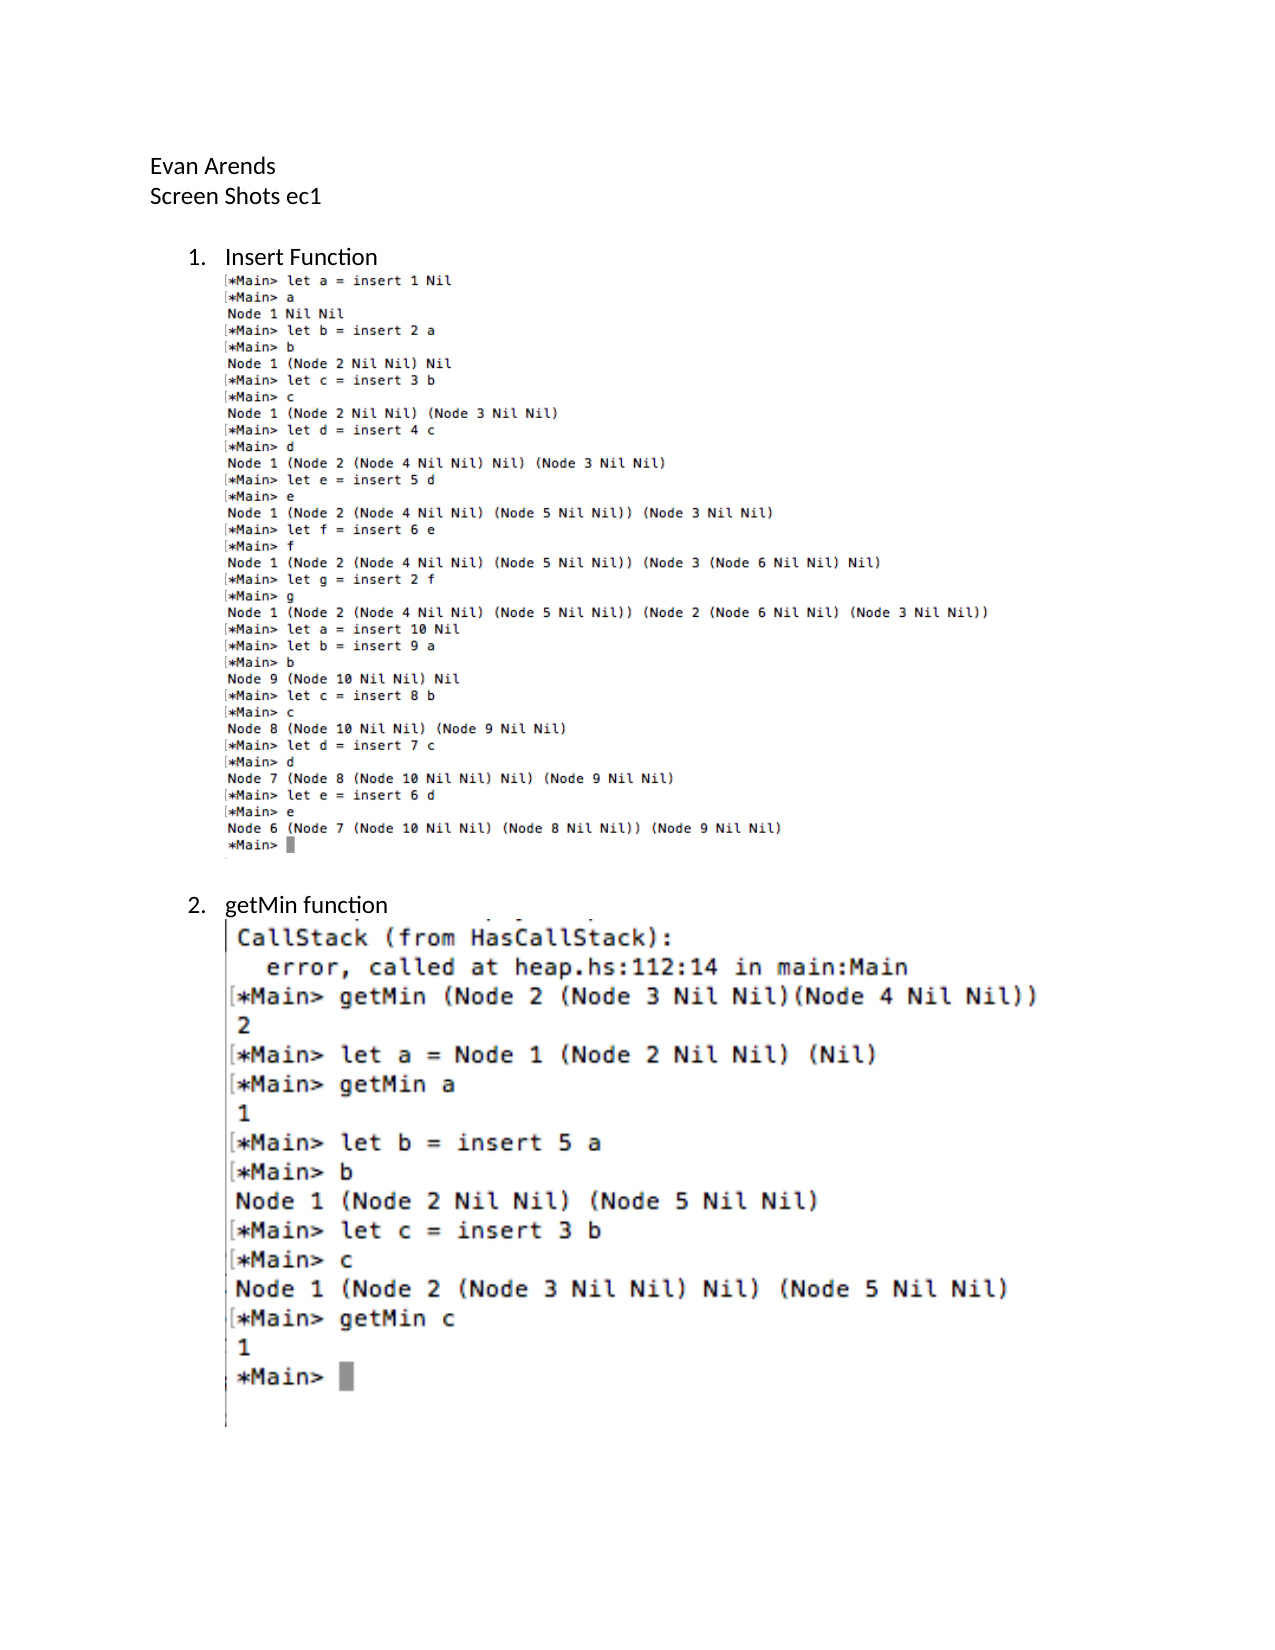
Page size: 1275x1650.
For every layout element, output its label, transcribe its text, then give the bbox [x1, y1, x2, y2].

list Insert Function [187, 242, 1125, 272]
picture [225, 919, 1191, 1427]
list getMin function [187, 889, 1125, 919]
picture [225, 272, 1199, 859]
text Evan Arends [150, 150, 1125, 181]
text Screen Shots ec1 [150, 181, 1125, 211]
